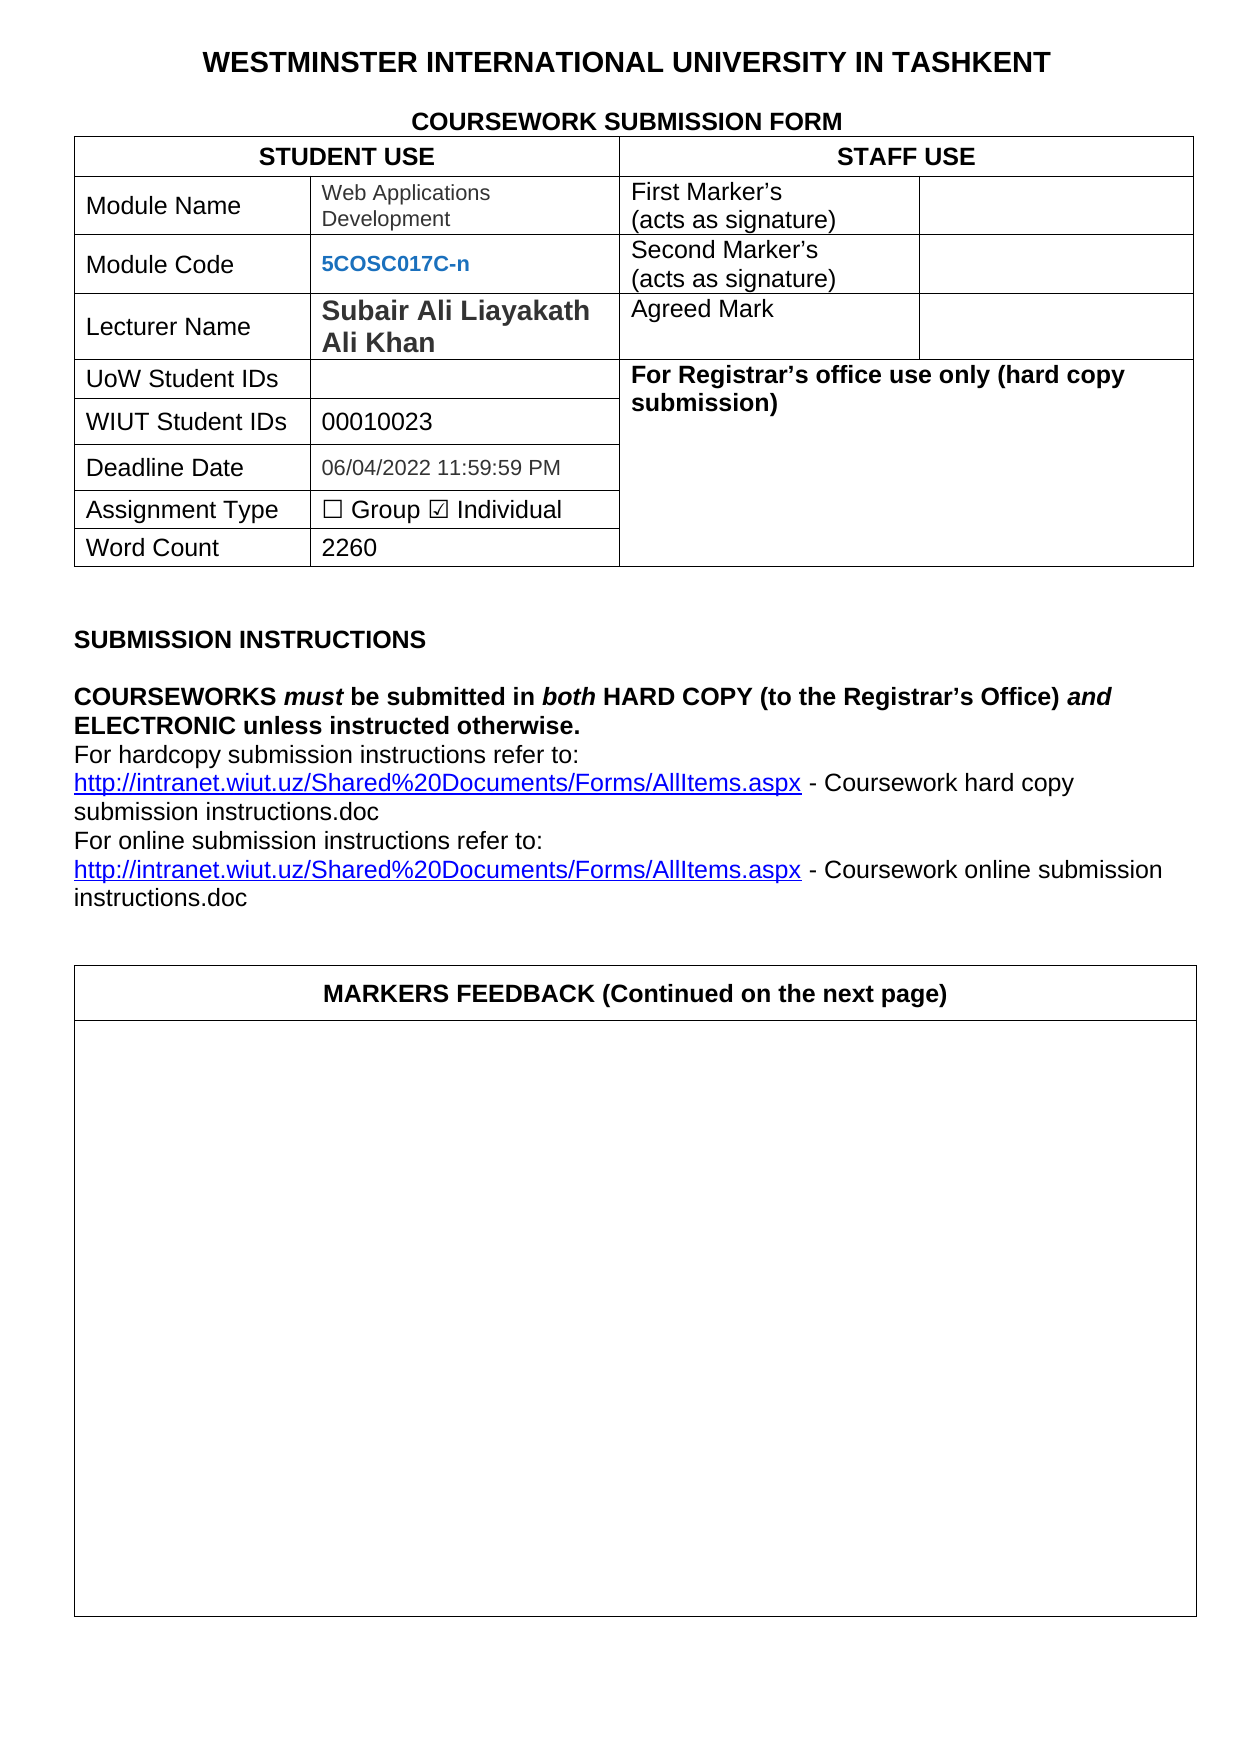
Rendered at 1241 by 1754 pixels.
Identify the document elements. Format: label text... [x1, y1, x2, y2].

table_cell Subair Ali Liayakath Ali Khan [436, 294, 619, 358]
table_cell 5COSC017C-n [311, 235, 619, 293]
table_cell Web Applications Development [311, 177, 619, 234]
table_cell 00010023 [311, 399, 619, 444]
text For online submission instructions refer to: http://intranet.wiut.uz/Shared%20Documents/Forms/AllItems.aspx - Coursework online submission instructions.doc [74, 826, 1180, 912]
text SUBMISSION INSTRUCTIONS [74, 625, 1180, 653]
table_cell WIUT Student IDs [75, 399, 310, 444]
table_cell Deadline Date [75, 445, 310, 489]
table_cell First Marker’s (acts as signature) [620, 177, 919, 234]
table_cell [920, 177, 1193, 234]
table_cell [920, 294, 1193, 358]
table_header MARKERS FEEDBACK (Continued on the next page) [75, 966, 1196, 1020]
table_cell Module Name [75, 177, 310, 234]
table_cell Agreed Mark [620, 294, 919, 358]
text For hardcopy submission instructions refer to: http://intranet.wiut.uz/Shared%20Documents/Forms/AllItems.aspx - Coursework hard copy submission instructions.doc [74, 740, 1180, 826]
table_cell [311, 360, 619, 398]
table_cell [920, 235, 1193, 293]
table_cell Word Count [75, 529, 310, 566]
text COURSEWORK SUBMISSION FORM [74, 107, 1180, 136]
table_cell [75, 1021, 1196, 1616]
table_cell ☐ Group ☑ Individual [311, 491, 619, 528]
table_header STUDENT USE [75, 137, 619, 176]
table_header STAFF USE [620, 137, 1193, 176]
table_cell Second Marker’s (acts as signature) [620, 235, 919, 293]
text COURSEWORKS must be submitted in both HARD COPY (to the Registrar’s Office) and ELECTRONIC unless instructed otherwise. [74, 682, 1180, 740]
table_cell Module Code [75, 235, 310, 293]
table_cell 06/04/2022 11:59:59 PM [311, 445, 619, 489]
table_cell 2260 [311, 529, 619, 566]
table_cell Assignment Type [75, 491, 310, 528]
table_cell UoW Student IDs [75, 360, 310, 398]
table_cell For Registrar’s office use only (hard copy submission) [620, 360, 1193, 566]
table_cell Lecturer Name [75, 294, 310, 358]
